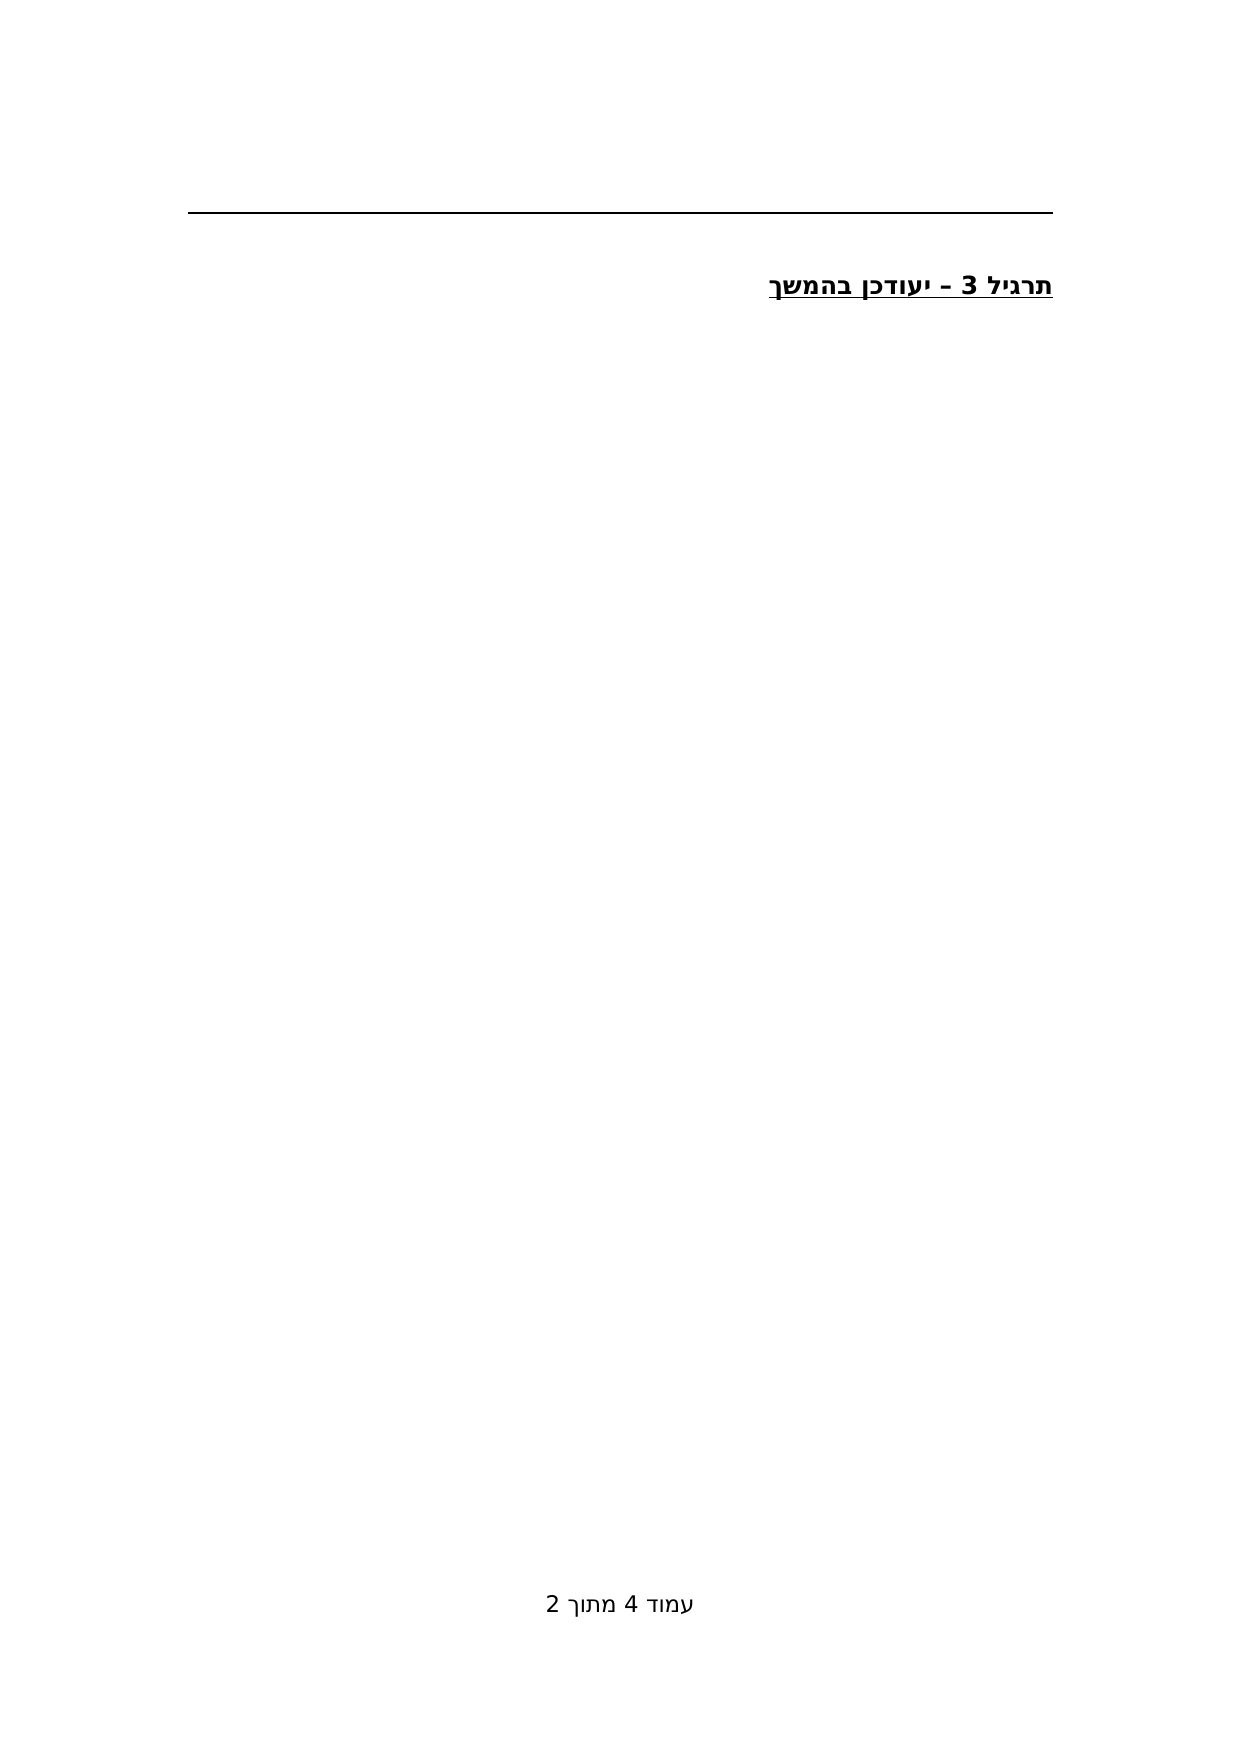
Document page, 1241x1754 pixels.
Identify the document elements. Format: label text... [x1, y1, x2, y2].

text תרגיל 3 – יעודכן בהמשך [187, 272, 1053, 301]
